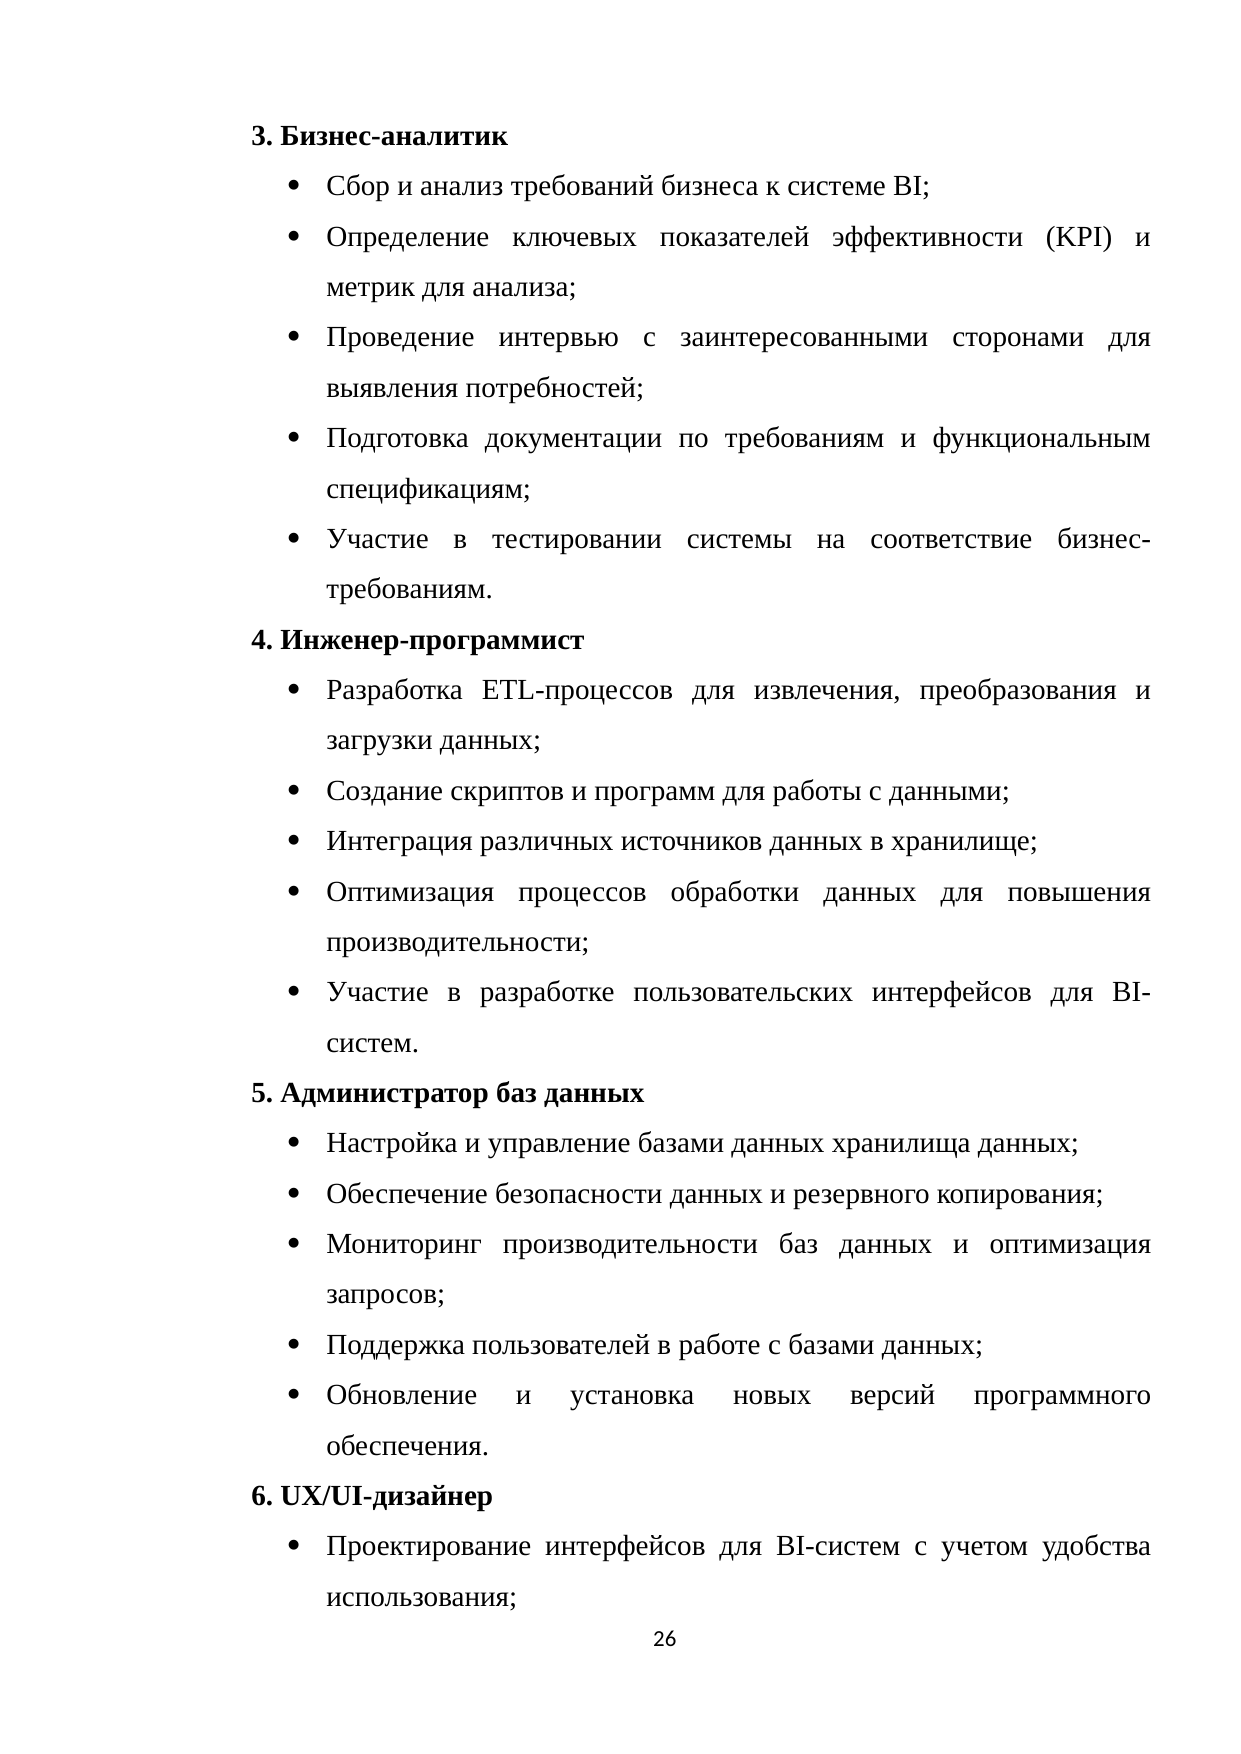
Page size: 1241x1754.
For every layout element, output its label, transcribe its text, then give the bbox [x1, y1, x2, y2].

list Мониторинг производительности баз данных и оптимизация запросов; [288, 1226, 1152, 1310]
list Участие в тестировании системы на соответствие бизнес-требованиям. [288, 521, 1152, 605]
list Подготовка документации по требованиям и функциональным спецификациям; [288, 420, 1152, 504]
text 4. Инженер-программист [251, 622, 1152, 655]
list Участие в разработке пользовательских интерфейсов для BI-систем. [288, 974, 1152, 1058]
list Настройка и управление базами данных хранилища данных; [288, 1125, 1152, 1159]
text 5. Администратор баз данных [251, 1075, 1152, 1109]
list Оптимизация процессов обработки данных для повышения производительности; [288, 874, 1152, 958]
list Разработка ETL-процессов для извлечения, преобразования и загрузки данных; [288, 672, 1152, 756]
text 6. UX/UI-дизайнер [251, 1478, 1152, 1512]
list Обеспечение безопасности данных и резервного копирования; [288, 1176, 1152, 1209]
list Создание скриптов и программ для работы с данными; [288, 773, 1152, 806]
text 3. Бизнес-аналитик [251, 118, 1152, 152]
list Определение ключевых показателей эффективности (KPI) и метрик для анализа; [288, 219, 1152, 303]
list Интеграция различных источников данных в хранилище; [288, 823, 1152, 857]
list Сбор и анализ требований бизнеса к системе BI; [288, 168, 1152, 202]
list Обновление и установка новых версий программного обеспечения. [288, 1377, 1152, 1461]
list Проведение интервью с заинтересованными сторонами для выявления потребностей; [288, 319, 1152, 403]
list Проектирование интерфейсов для BI-систем с учетом удобства использования; [288, 1528, 1152, 1612]
list Поддержка пользователей в работе с базами данных; [288, 1327, 1152, 1361]
